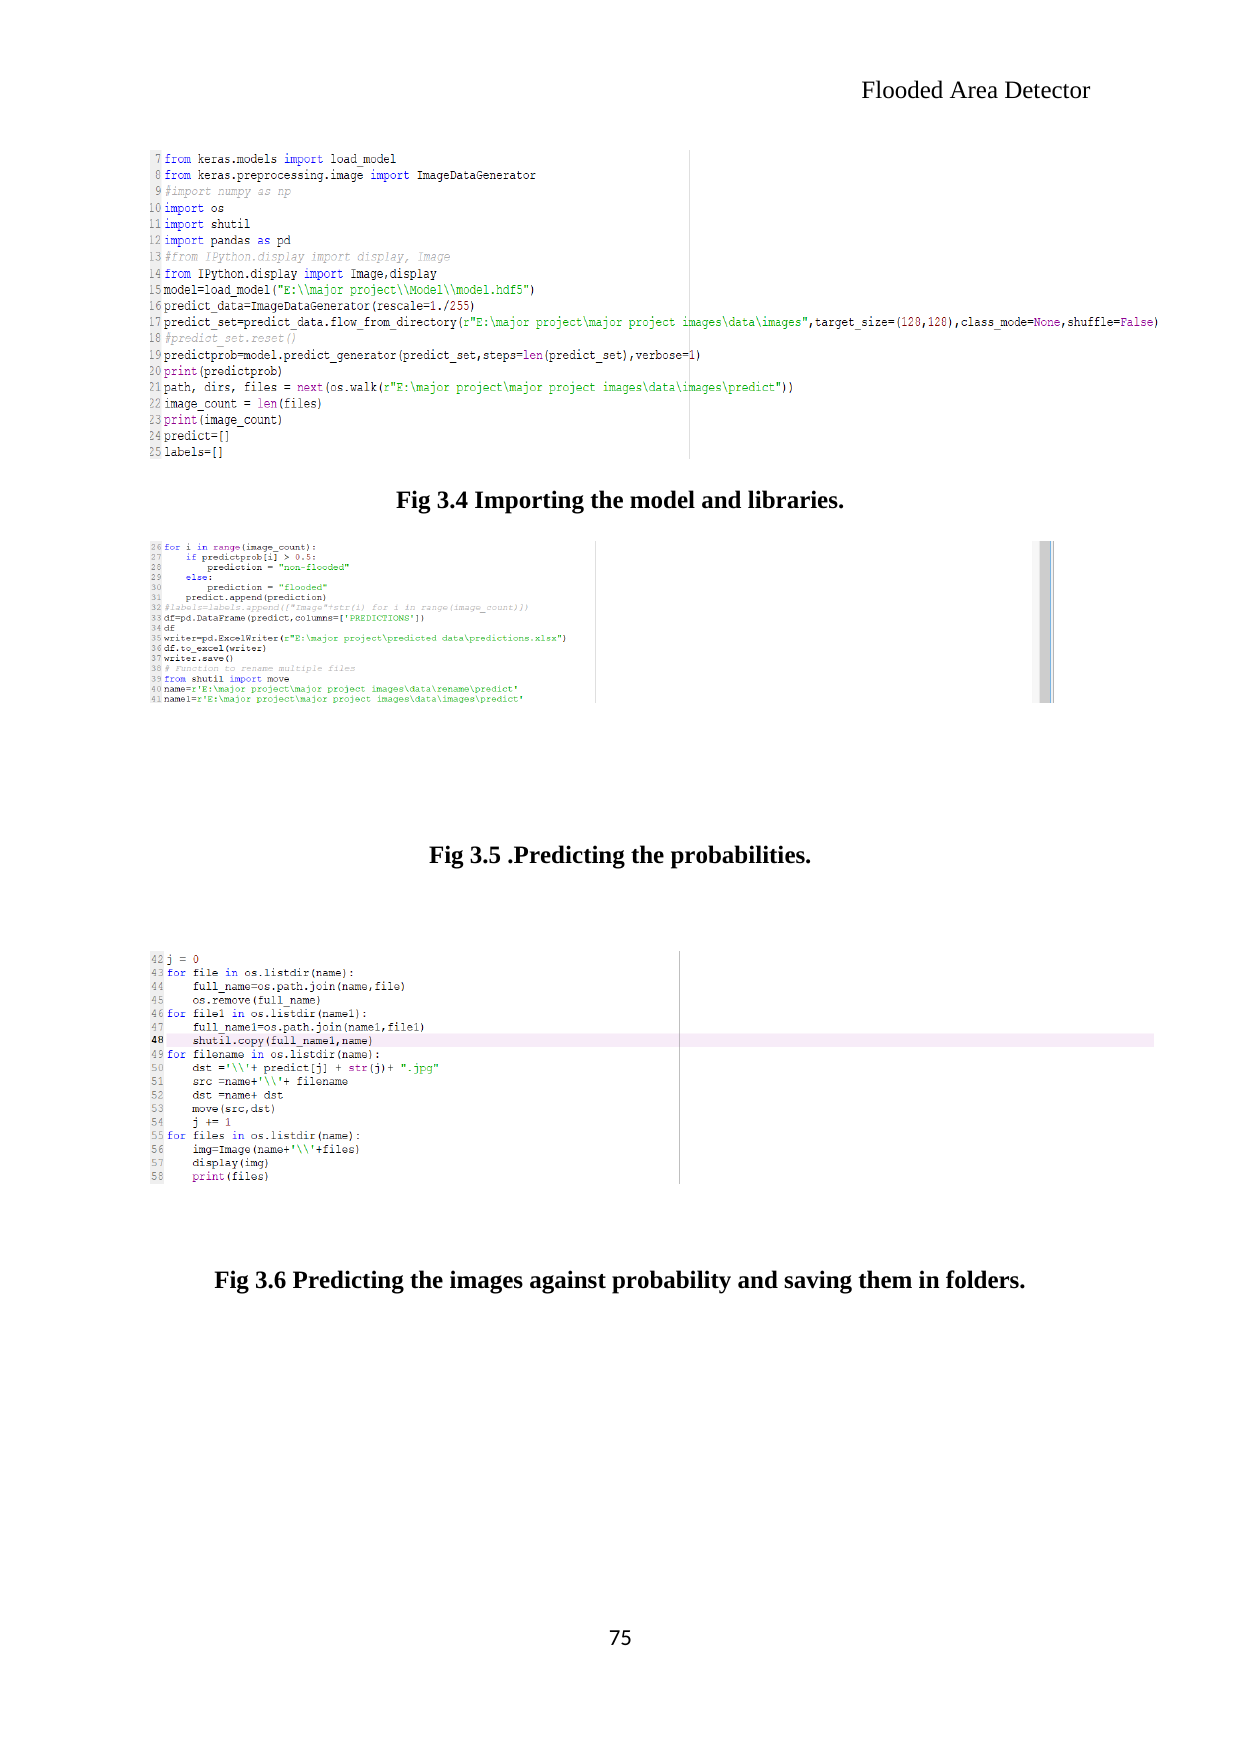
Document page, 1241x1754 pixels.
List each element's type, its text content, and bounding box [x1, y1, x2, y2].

picture [150, 150, 1173, 459]
picture [150, 951, 1154, 1184]
text Fig 3.4 Importing the model and libraries. [150, 486, 1090, 514]
text Fig 3.5 .Predicting the probabilities. [150, 841, 1090, 869]
picture [150, 541, 1155, 703]
text Fig 3.6 Predicting the images against probability and saving them in folders. [150, 1266, 1090, 1294]
